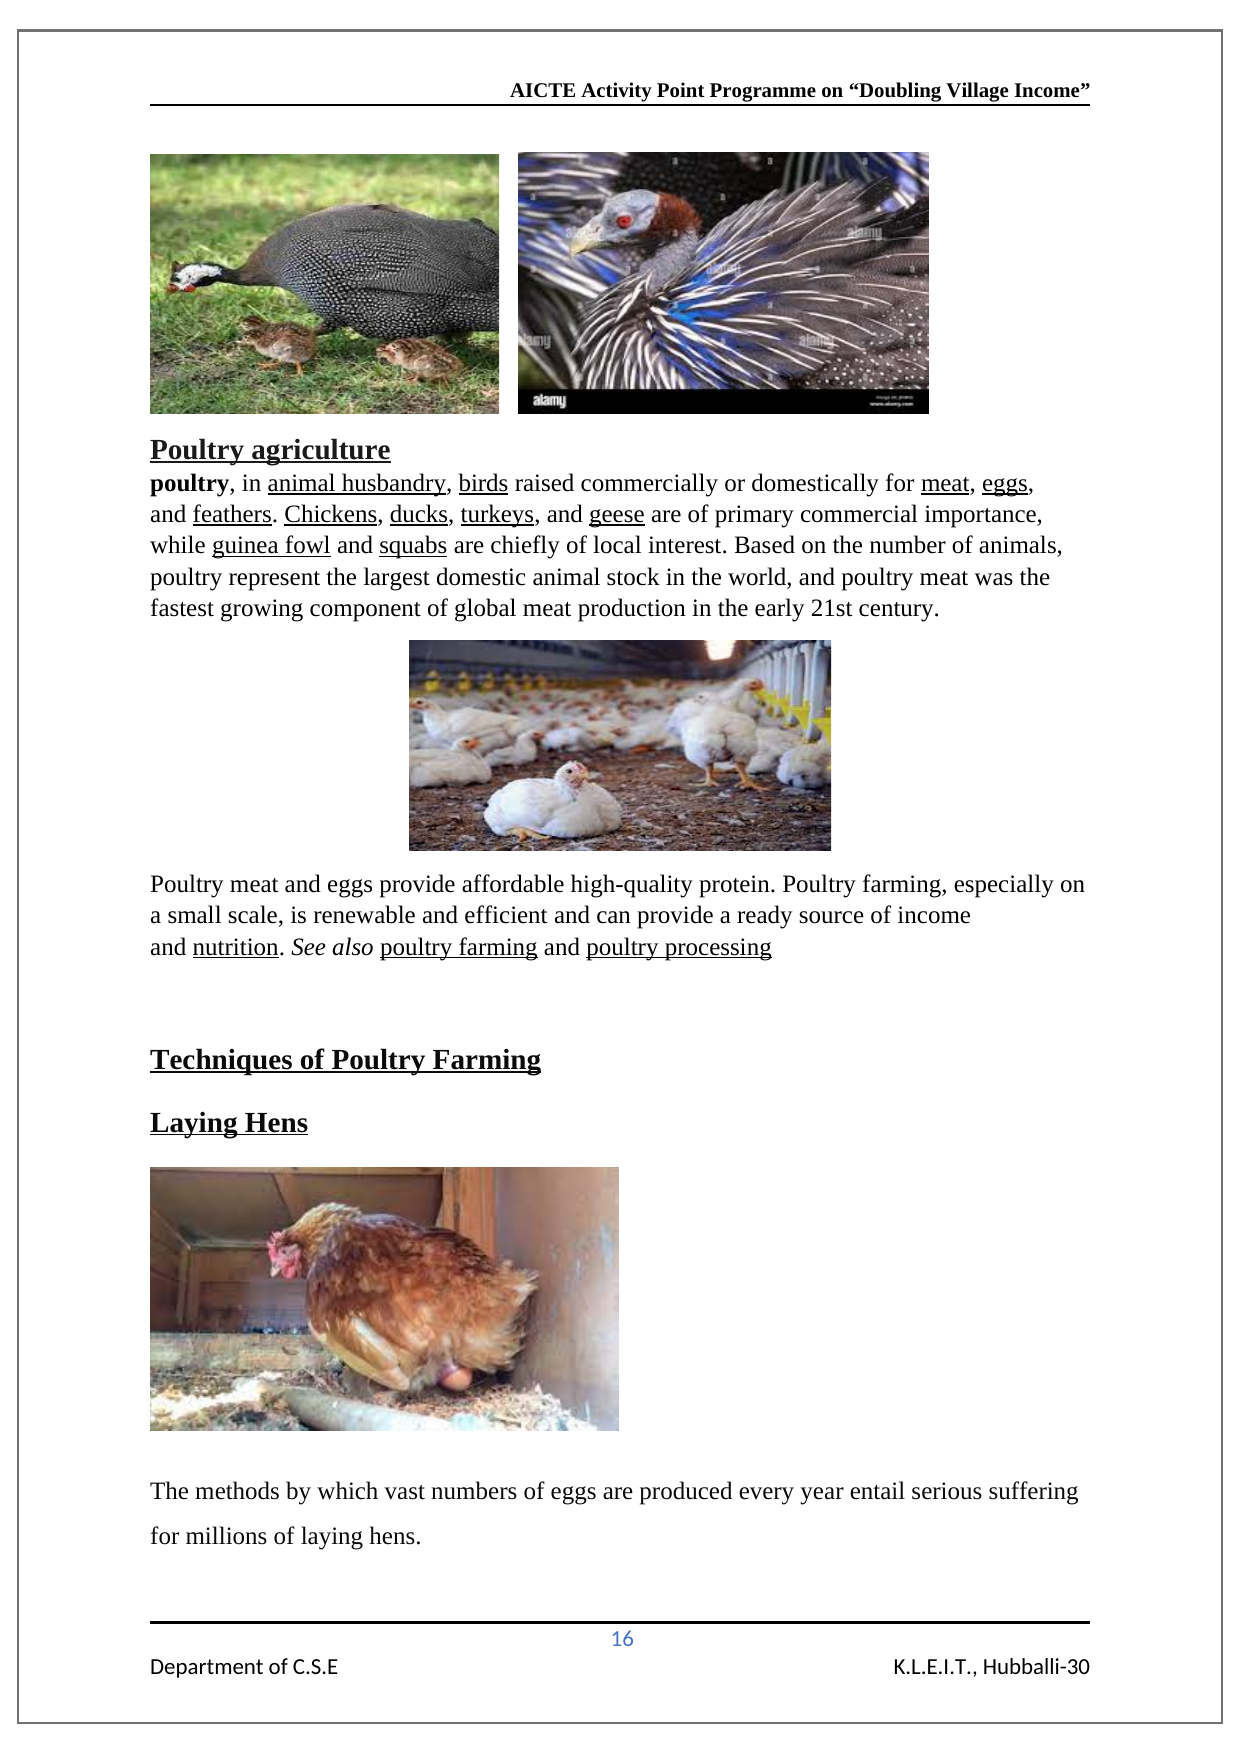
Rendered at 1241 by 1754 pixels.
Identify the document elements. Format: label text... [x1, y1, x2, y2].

picture [409, 640, 832, 851]
picture [150, 1167, 619, 1431]
text poultry, in animal husbandry, birds raised commercially or domestically for meat, eggs, and feathers. Chickens, ducks, turkeys, and geese are of primary commercial importance, while guinea fowl and squabs are chiefly of local interest. Based on the number of animals, poultry represent the largest domestic animal stock in the world, and poultry meat was the fastest growing component of global meat production in the early 21st century. [150, 468, 1090, 621]
text Techniques of Poultry Farming [150, 1042, 1090, 1076]
text Laying Hens [150, 1105, 1090, 1138]
text Poultry meat and eggs provide affordable high-quality protein. Poultry farming, especially on a small scale, is renewable and efficient and can provide a ready source of income and nutrition. See also poultry farming and poultry processing [150, 869, 1090, 960]
picture [518, 152, 929, 414]
text The methods by which vast numbers of eggs are produced every year entail serious suffering for millions of laying hens. [150, 1460, 1090, 1550]
picture [150, 154, 500, 414]
subtitle Poultry agriculture [150, 432, 1090, 466]
